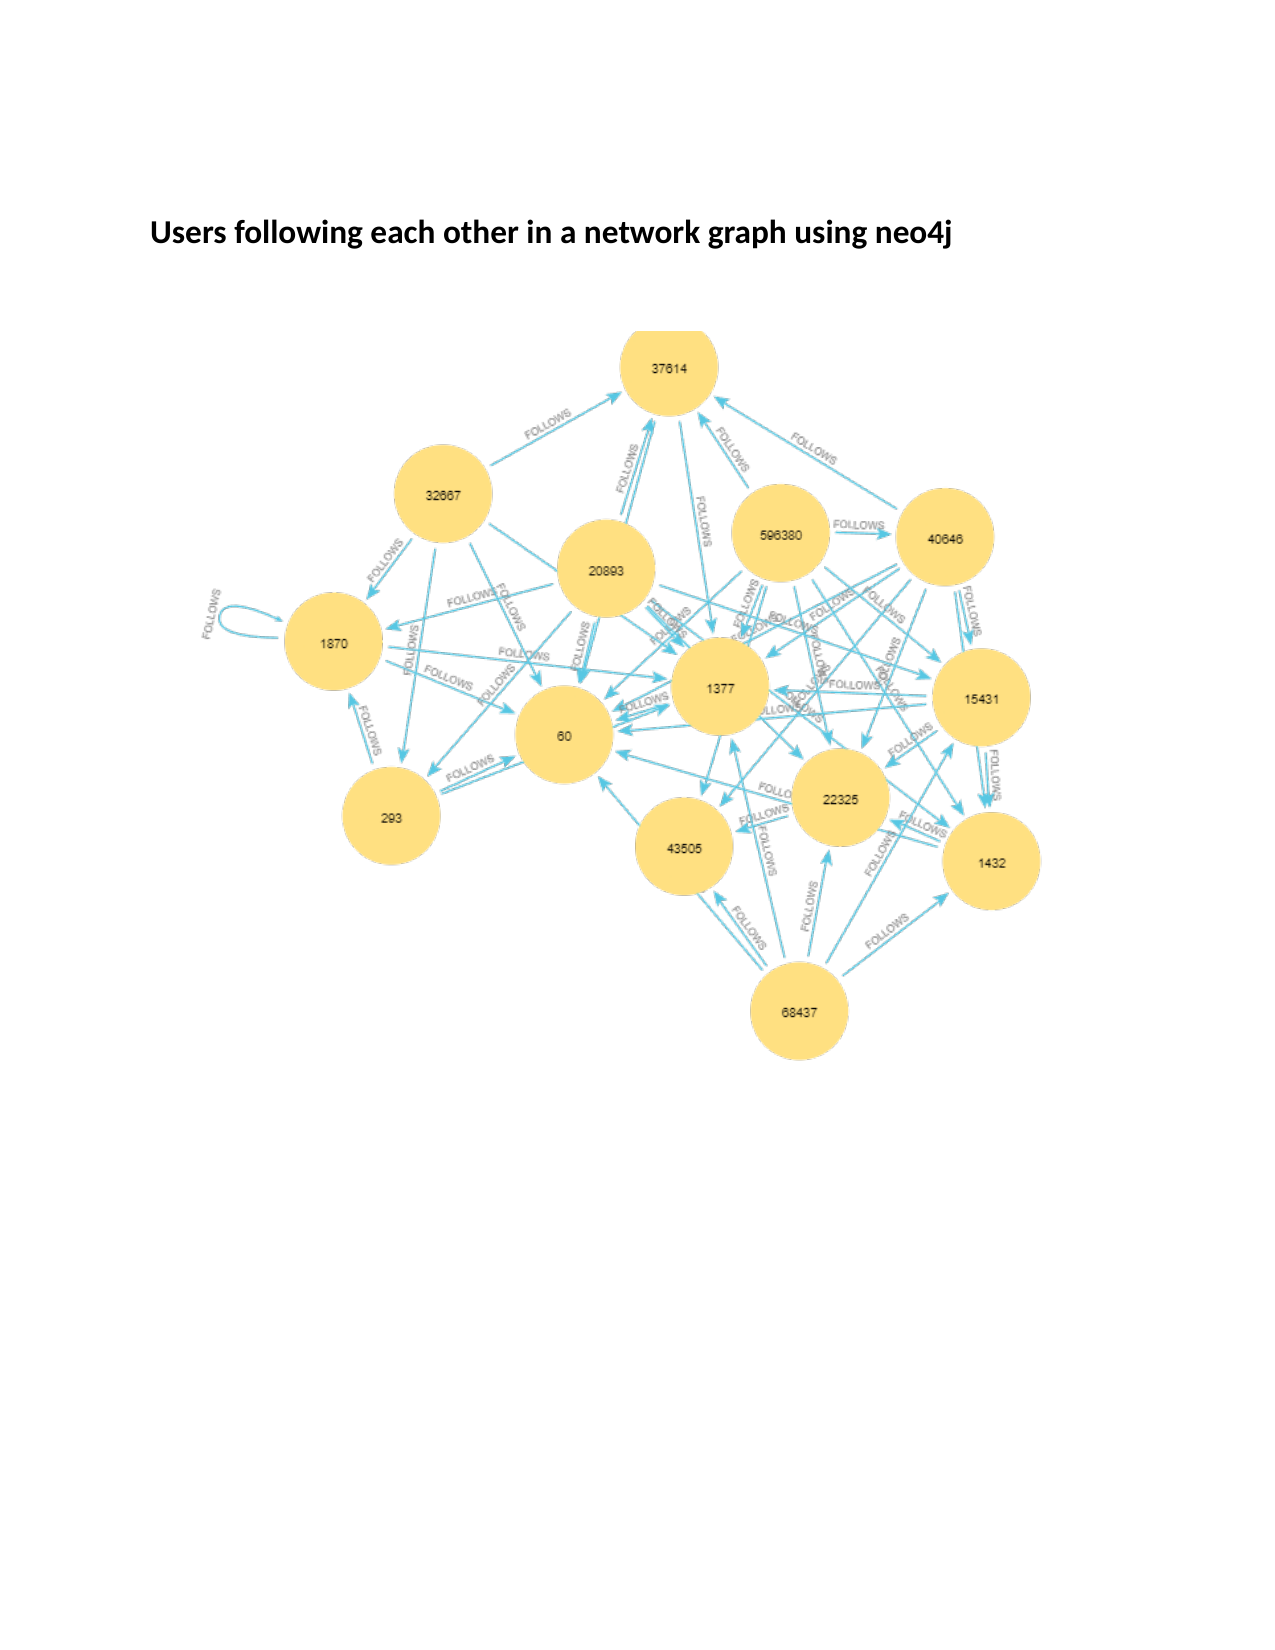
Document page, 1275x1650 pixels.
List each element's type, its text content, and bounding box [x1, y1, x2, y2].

text Users following each other in a network graph using neo4j [150, 211, 1125, 251]
picture [150, 331, 1125, 1131]
